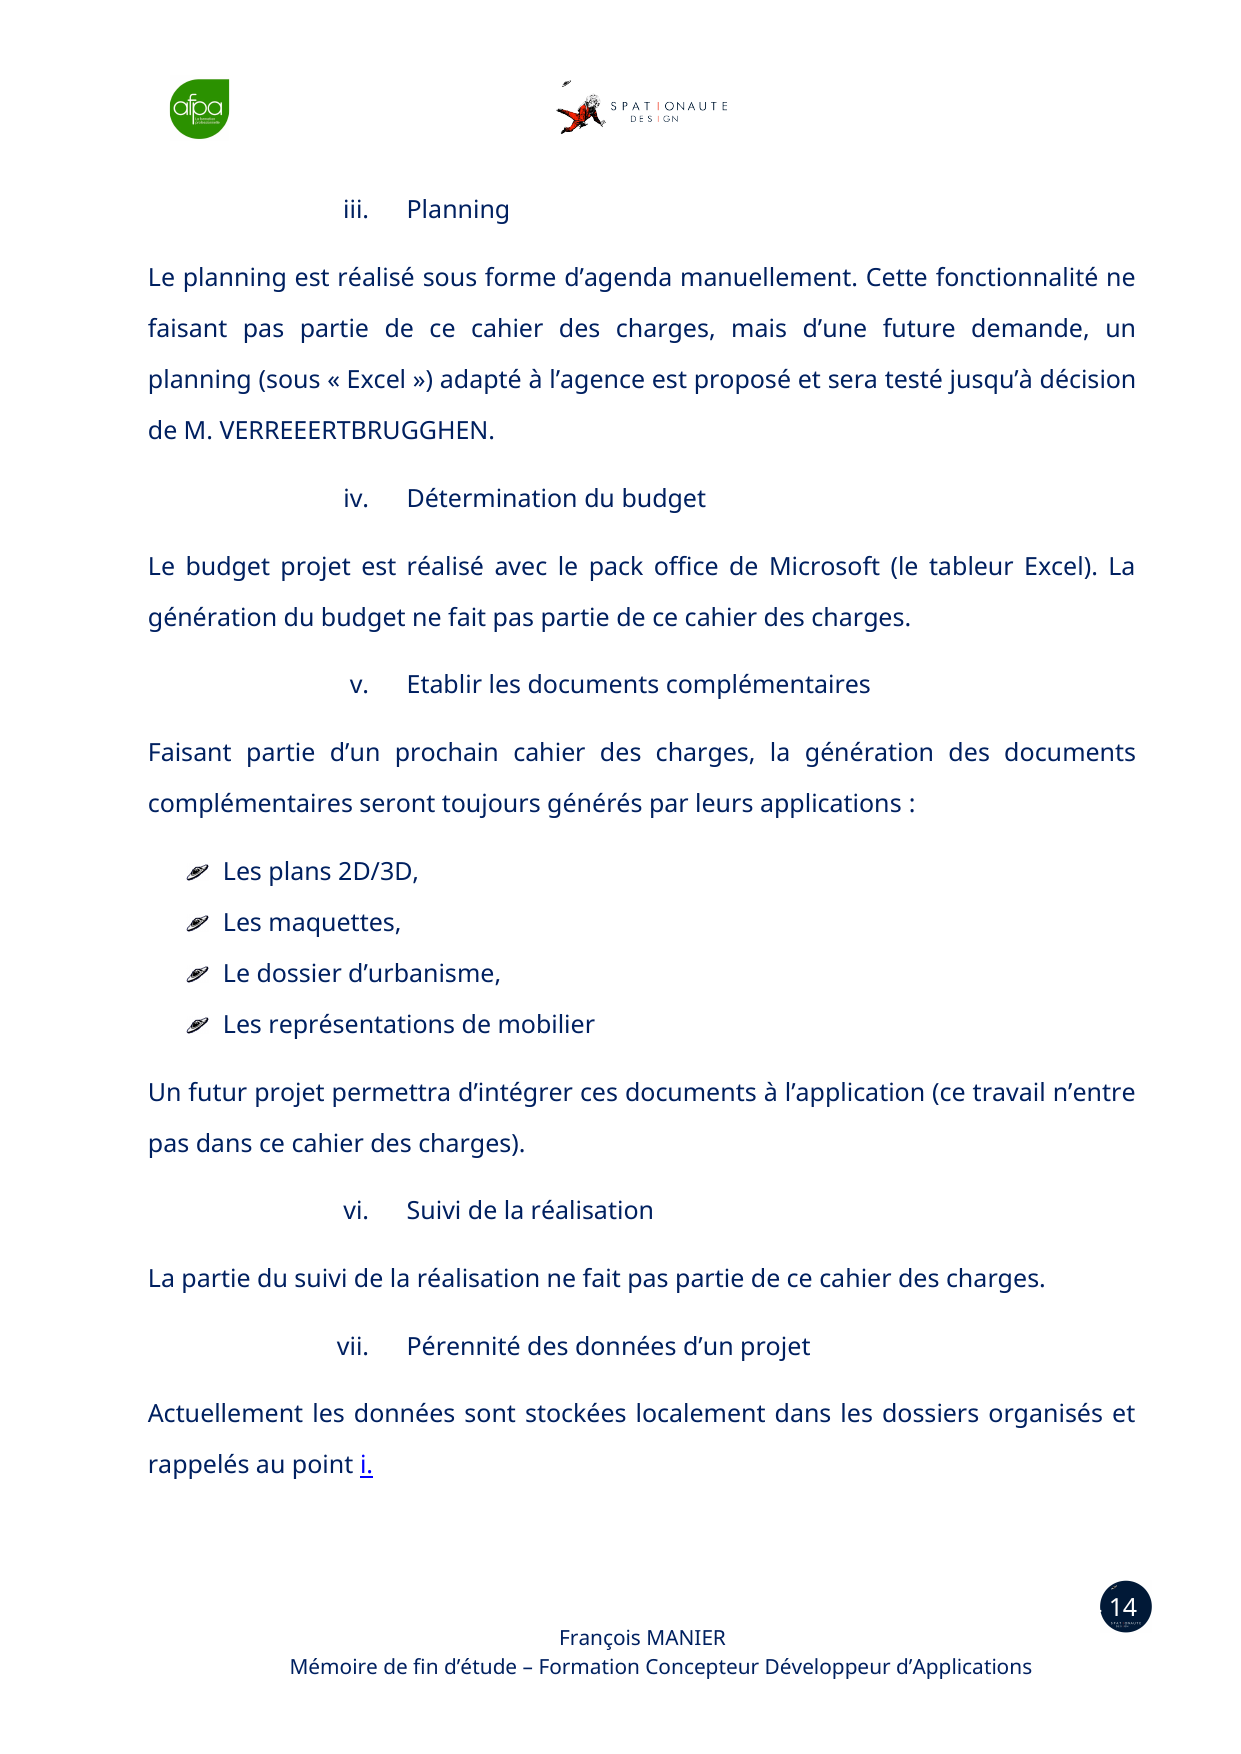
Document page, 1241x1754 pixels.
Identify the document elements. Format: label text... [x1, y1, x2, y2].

picture [186, 1016, 209, 1034]
text Le budget projet est réalisé avec le pack office de Microsoft (le tableur Excel). La génération du budget ne fait pas partie de ce cahier des charges. [148, 548, 1137, 633]
list Les maquettes, [185, 904, 1137, 938]
list Planning [369, 192, 1137, 226]
list Les représentations de mobilier [185, 1007, 1137, 1041]
list Suivi de la réalisation [369, 1193, 1137, 1227]
text Faisant partie d’un prochain cahier des charges, la génération des documents complémentaires seront toujours générés par leurs applications : [148, 735, 1137, 820]
picture [186, 965, 209, 983]
picture [1100, 1580, 1152, 1633]
list Etablir les documents complémentaires [369, 667, 1137, 701]
picture [169, 75, 230, 141]
picture [538, 73, 747, 141]
list Pérennité des données d’un projet [369, 1328, 1137, 1362]
picture [186, 914, 209, 932]
text Le planning est réalisé sous forme d’agenda manuellement. Cette fonctionnalité ne faisant pas partie de ce cahier des charges, mais d’une future demande, un planning (sous « Excel ») adapté à l’agence est proposé et sera testé jusqu’à décision de M. VERREEERTBRUGGHEN. [148, 260, 1137, 447]
list Détermination du budget [369, 481, 1137, 514]
text La partie du suivi de la réalisation ne fait pas partie de ce cahier des charges. [148, 1261, 1137, 1295]
picture [186, 863, 209, 881]
text Actuellement les données sont stockées localement dans les dossiers organisés et rappelés au point i. [148, 1396, 1137, 1481]
list Les plans 2D/3D, [185, 853, 1137, 887]
text Un futur projet permettra d’intégrer ces documents à l’application (ce travail n’entre pas dans ce cahier des charges). [148, 1074, 1137, 1159]
list Le dossier d’urbanisme, [185, 956, 1137, 989]
